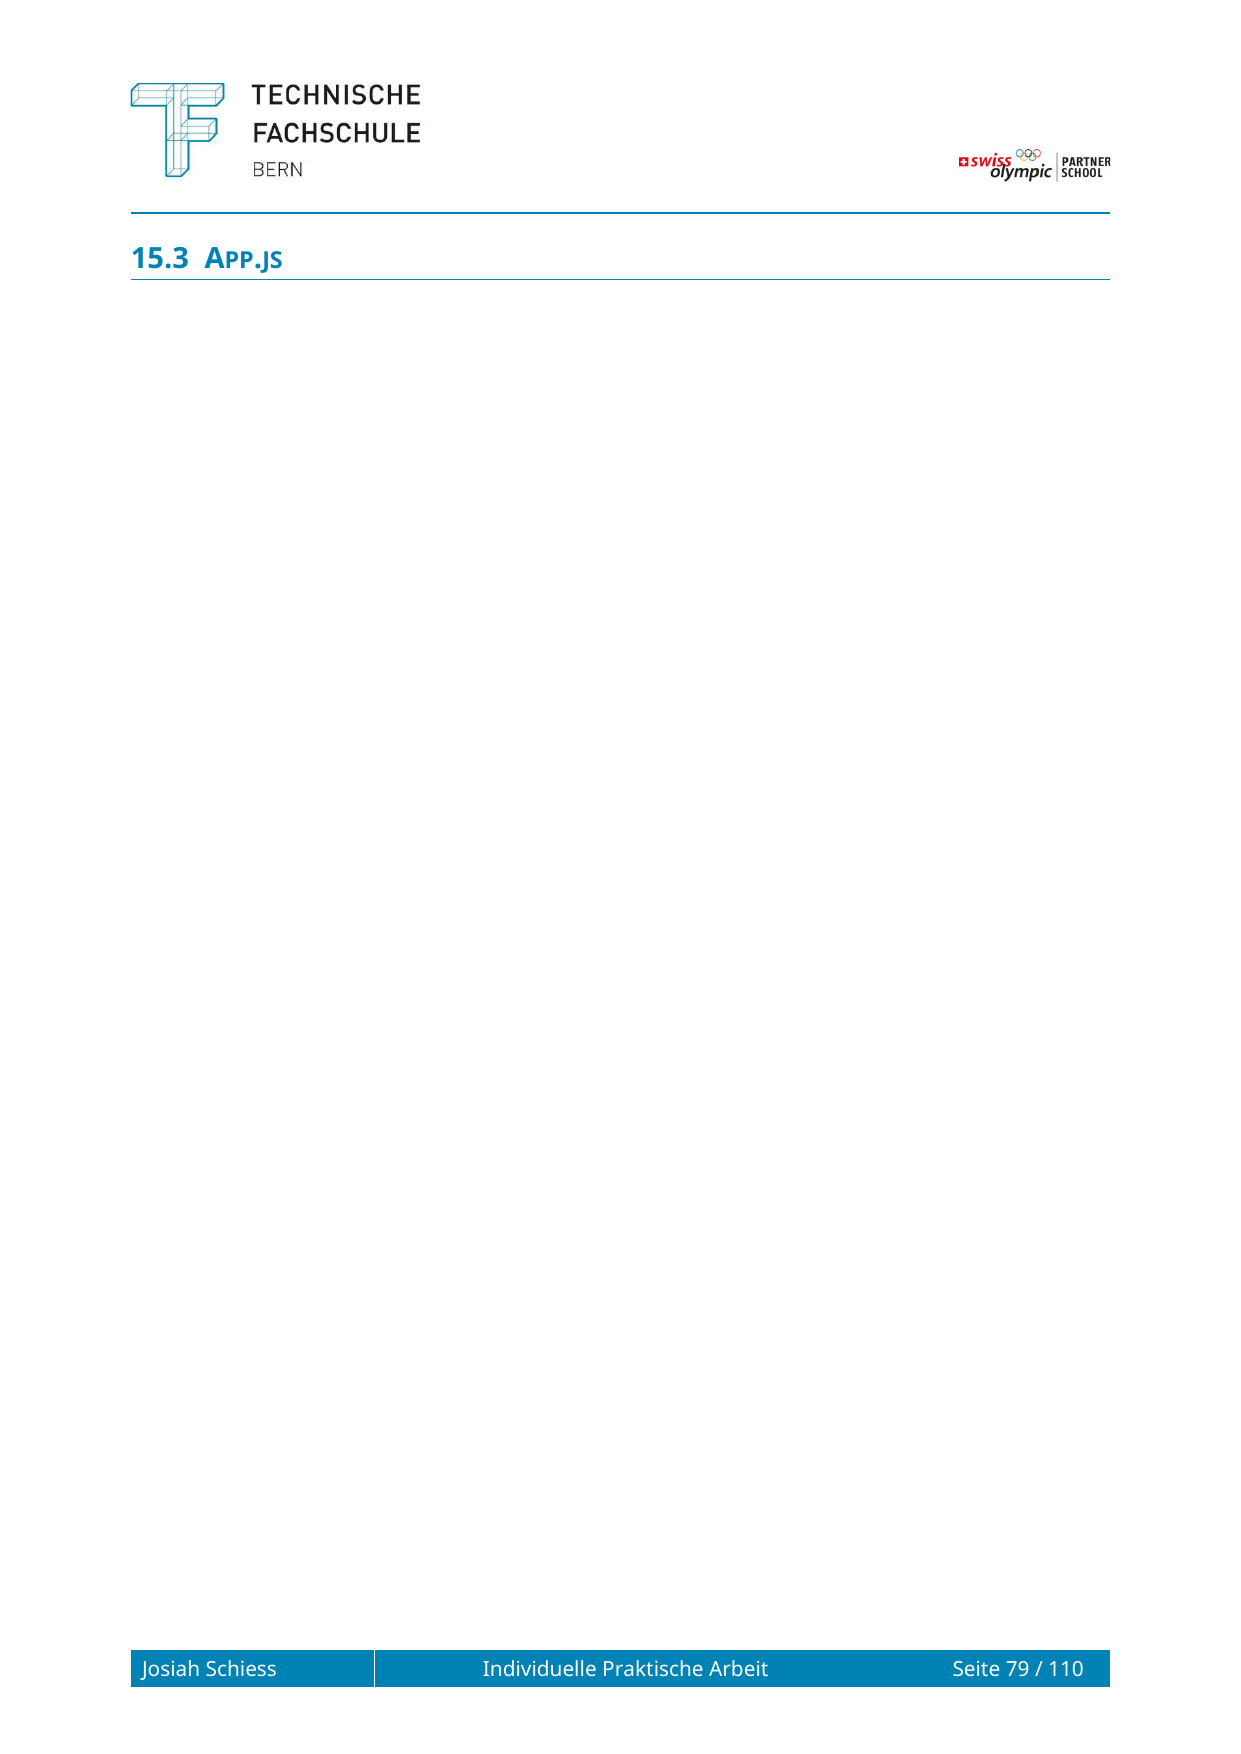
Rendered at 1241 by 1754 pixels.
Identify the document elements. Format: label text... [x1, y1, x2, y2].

subtitle App.js [131, 237, 1110, 279]
picture [130, 83, 1111, 210]
